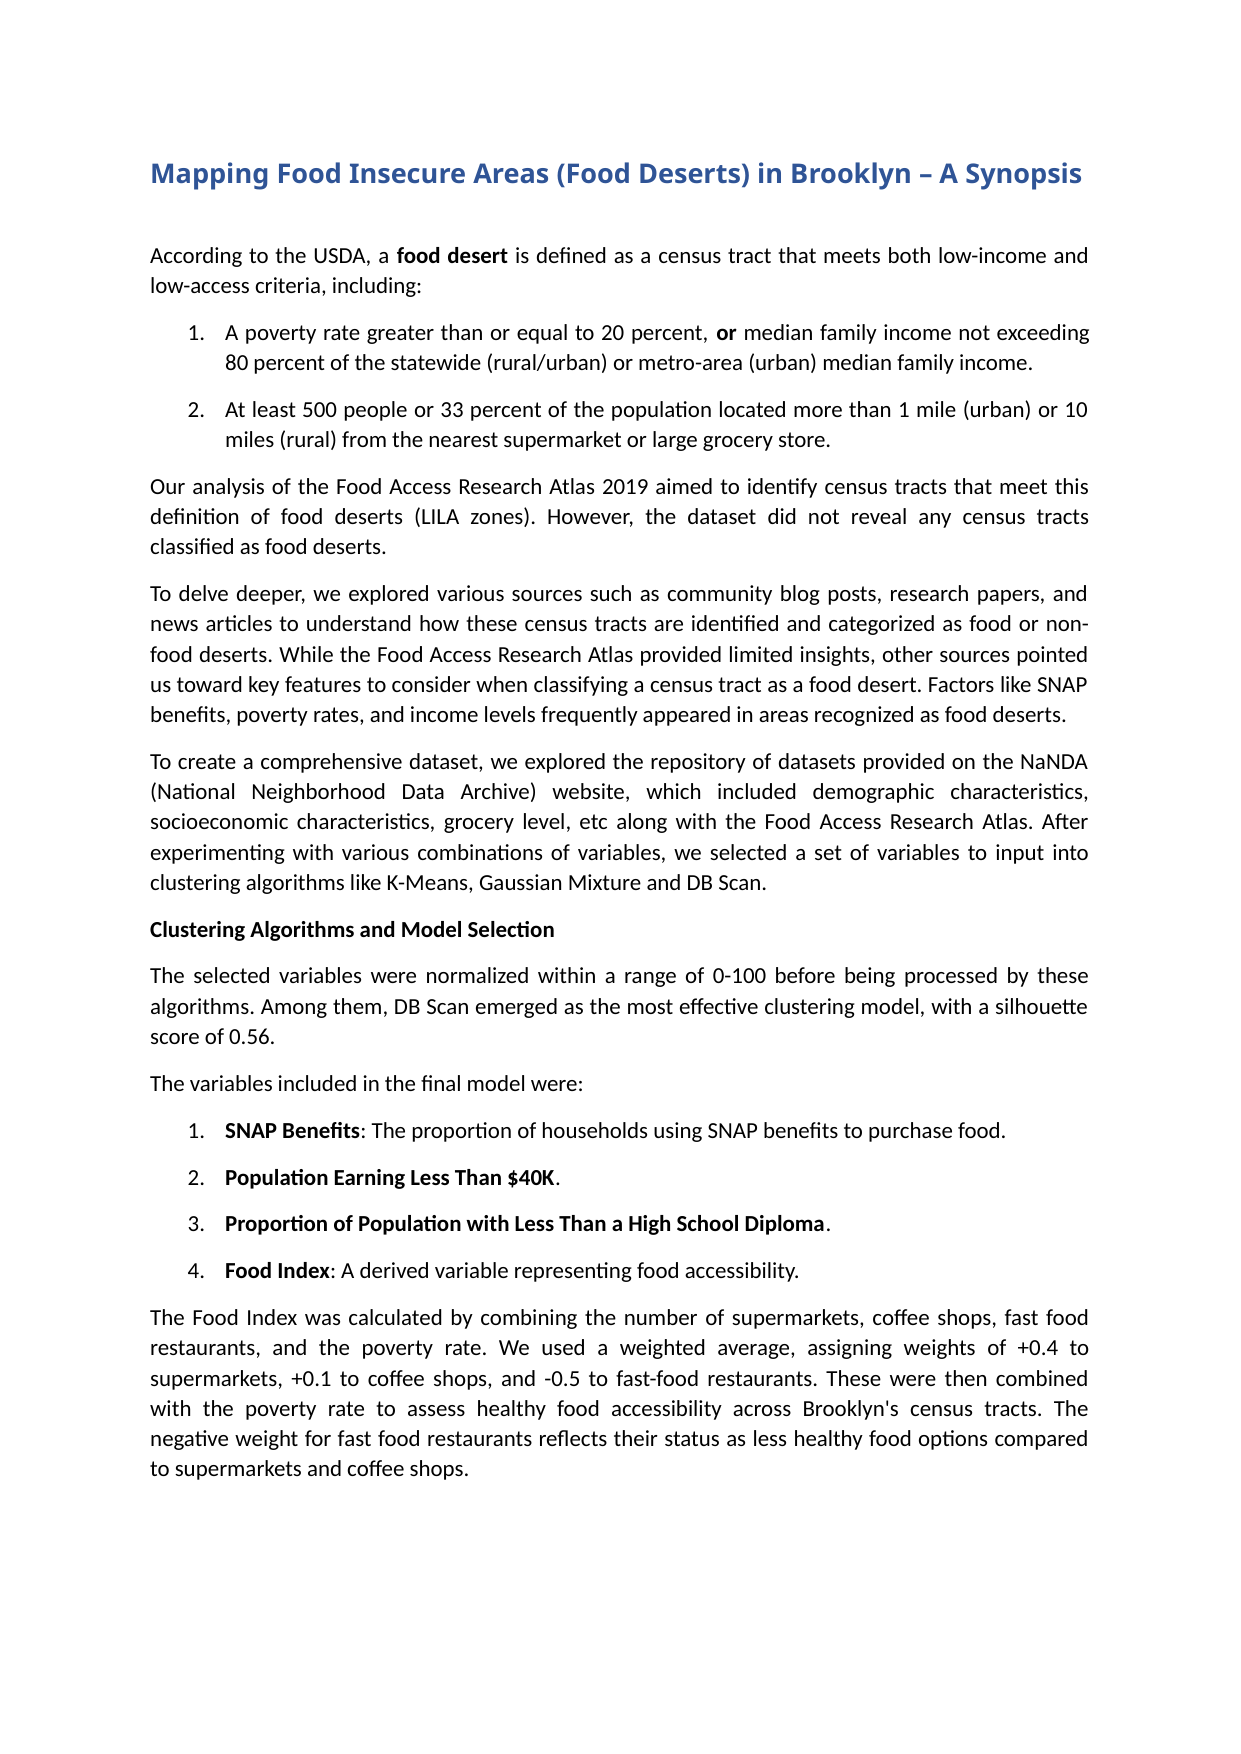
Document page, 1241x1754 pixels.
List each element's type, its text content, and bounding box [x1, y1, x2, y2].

text Clustering Algorithms and Model Selection [150, 915, 1090, 943]
text The Food Index was calculated by combining the number of supermarkets, coffee shops, fast food restaurants, and the poverty rate. We used a weighted average, assigning weights of +0.4 to supermarkets, +0.1 to coffee shops, and -0.5 to fast-food restaurants. These were then combined with the poverty rate to assess healthy food accessibility across Brooklyn's census tracts. The negative weight for fast food restaurants reflects their status as less healthy food options compared to supermarkets and coffee shops. [150, 1303, 1090, 1482]
text According to the USDA, a food desert is defined as a census tract that meets both low-income and low-access criteria, including: [150, 241, 1090, 299]
text To delve deeper, we explored various sources such as community blog posts, research papers, and news articles to understand how these census tracts are identified and categorized as food or non-food deserts. While the Food Access Research Atlas provided limited insights, other sources pointed us toward key features to consider when classifying a census tract as a food desert. Factors like SNAP benefits, poverty rates, and income levels frequently appeared in areas recognized as food deserts. [150, 579, 1090, 728]
subtitle Mapping Food Insecure Areas (Food Deserts) in Brooklyn – A Synopsis [150, 154, 1090, 191]
list Population Earning Less Than $40K. [187, 1163, 1090, 1191]
text Our analysis of the Food Access Research Atlas 2019 aimed to identify census tracts that meet this definition of food deserts (LILA zones). However, the dataset did not reveal any census tracts classified as food deserts. [150, 472, 1090, 561]
list At least 500 people or 33 percent of the population located more than 1 mile (urban) or 10 miles (rural) from the nearest supermarket or large grocery store. [187, 395, 1090, 453]
list SNAP Benefits: The proportion of households using SNAP benefits to purchase food. [187, 1116, 1090, 1144]
text The variables included in the final model were: [150, 1069, 1090, 1097]
list A poverty rate greater than or equal to 20 percent, or median family income not exceeding 80 percent of the statewide (rural/urban) or metro-area (urban) median family income. [187, 318, 1090, 376]
list Proportion of Population with Less Than a High School Diploma. [187, 1209, 1090, 1238]
list Food Index: A derived variable representing food accessibility. [187, 1256, 1090, 1284]
text To create a comprehensive dataset, we explored the repository of datasets provided on the NaNDA (National Neighborhood Data Archive) website, which included demographic characteristics, socioeconomic characteristics, grocery level, etc along with the Food Access Research Atlas. After experimenting with various combinations of variables, we selected a set of variables to input into clustering algorithms like K-Means, Gaussian Mixture and DB Scan. [150, 747, 1090, 896]
text The selected variables were normalized within a range of 0-100 before being processed by these algorithms. Among them, DB Scan emerged as the most effective clustering model, with a silhouette score of 0.56. [150, 962, 1090, 1050]
